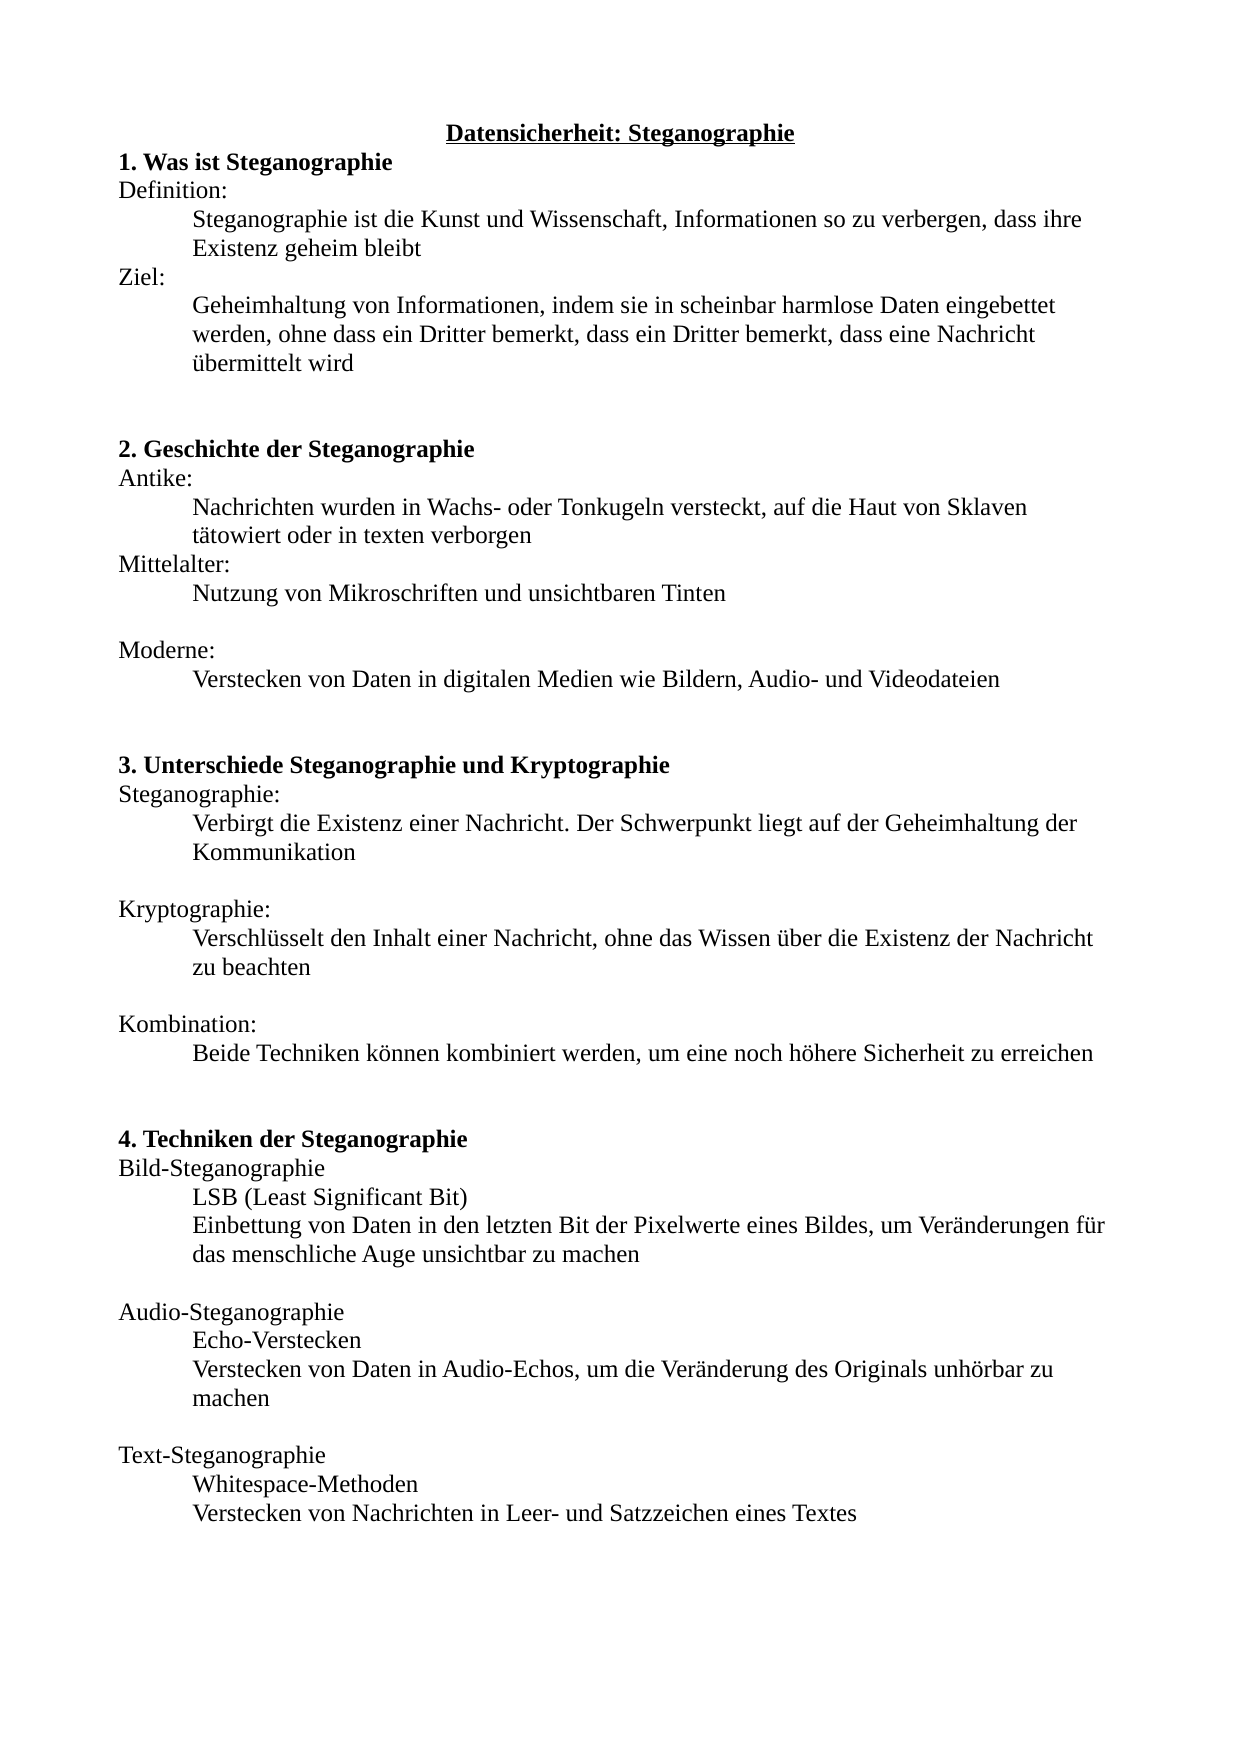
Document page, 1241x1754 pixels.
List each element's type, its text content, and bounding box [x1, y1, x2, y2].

text Verstecken von Daten in Audio-Echos, um die Veränderung des Originals unhörbar zu machen [118, 1354, 1122, 1412]
text Verstecken von Nachrichten in Leer- und Satzzeichen eines Textes [118, 1498, 1122, 1527]
text Ziel: Geheimhaltung von Informationen, indem sie in scheinbar harmlose Daten eingebettet werden, ohne dass ein Dritter bemerkt, dass ein Dritter bemerkt, dass eine Nachricht übermittelt wird [118, 262, 1122, 377]
text 2. Geschichte der Steganographie [118, 434, 1122, 463]
text Steganographie ist die Kunst und Wissenschaft, Informationen so zu verbergen, dass ihre Existenz geheim bleibt [118, 204, 1122, 262]
text 3. Unterschiede Steganographie und Kryptographie [118, 751, 1122, 779]
text Nutzung von Mikroschriften und unsichtbaren Tinten [118, 578, 1122, 607]
text 1. Was ist Steganographie [118, 147, 1122, 176]
text Antike: [118, 463, 1122, 492]
text Steganographie: [118, 779, 1122, 808]
text Kryptographie: [118, 894, 1122, 923]
text Kombination: [118, 1009, 1122, 1038]
text Verschlüsselt den Inhalt einer Nachricht, ohne das Wissen über die Existenz der Nachricht zu beachten [118, 923, 1122, 981]
text Audio-Steganographie [118, 1297, 1122, 1326]
text Verbirgt die Existenz einer Nachricht. Der Schwerpunkt liegt auf der Geheimhaltung der Kommunikation [118, 808, 1122, 866]
text Mittelalter: [118, 549, 1122, 578]
text Verstecken von Daten in digitalen Medien wie Bildern, Audio- und Videodateien [118, 664, 1122, 693]
text Einbettung von Daten in den letzten Bit der Pixelwerte eines Bildes, um Veränderungen für das menschliche Auge unsichtbar zu machen [118, 1211, 1122, 1268]
text Definition: [118, 176, 1122, 204]
text 4. Techniken der Steganographie [118, 1124, 1122, 1153]
text Echo-Verstecken [118, 1326, 1122, 1354]
text Text-Steganographie [118, 1441, 1122, 1469]
text LSB (Least Significant Bit) [118, 1182, 1122, 1211]
text Nachrichten wurden in Wachs- oder Tonkugeln versteckt, auf die Haut von Sklaven tätowiert oder in texten verborgen [118, 492, 1122, 549]
text Whitespace-Methoden [118, 1469, 1122, 1498]
text Moderne: [118, 636, 1122, 664]
text Datensicherheit: Steganographie [118, 118, 1122, 147]
text Beide Techniken können kombiniert werden, um eine noch höhere Sicherheit zu erreichen [118, 1038, 1122, 1067]
text Bild-Steganographie [118, 1153, 1122, 1182]
